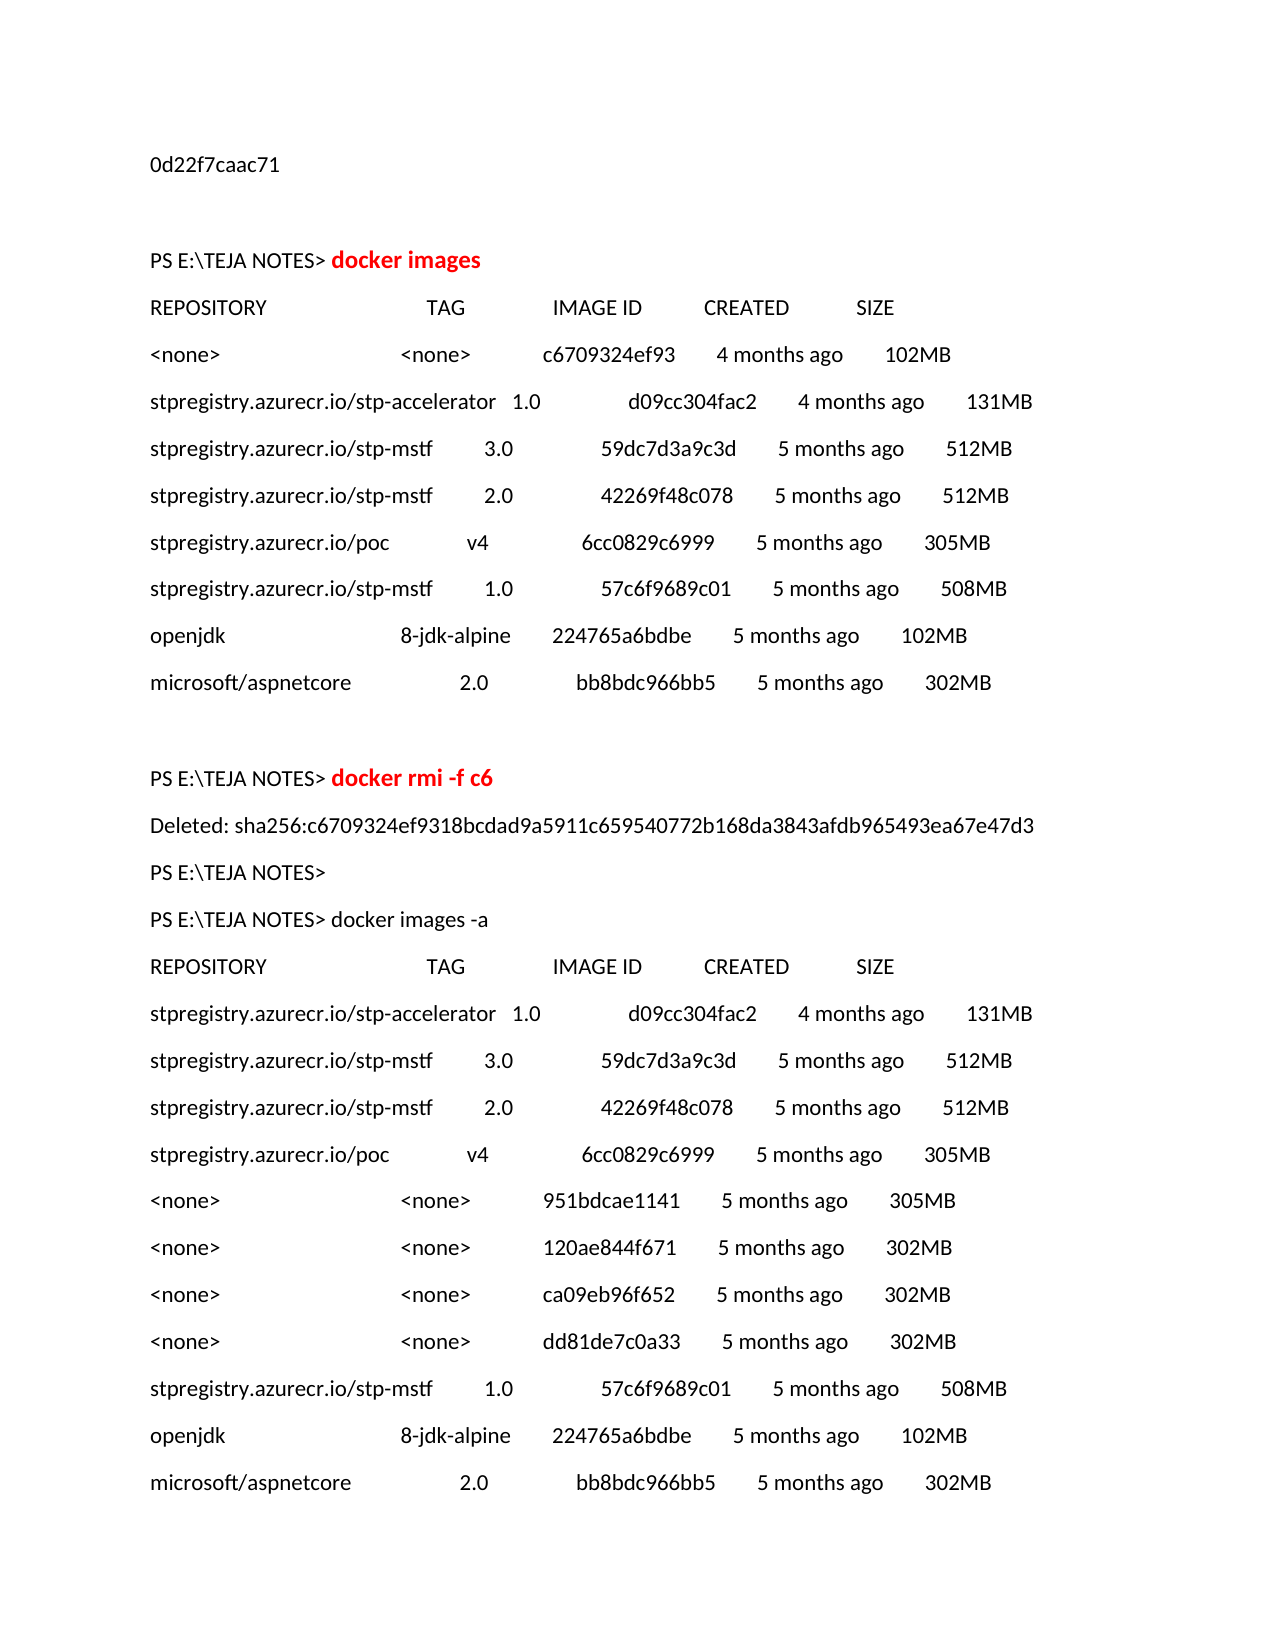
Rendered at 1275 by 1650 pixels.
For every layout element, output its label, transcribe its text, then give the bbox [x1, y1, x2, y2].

text <none> <none> 951bdcae1141 5 months ago 305MB [150, 1187, 1125, 1215]
text stpregistry.azurecr.io/poc v4 6cc0829c6999 5 months ago 305MB [150, 1140, 1125, 1168]
text <none> <none> ca09eb96f652 5 months ago 302MB [150, 1280, 1125, 1308]
text stpregistry.azurecr.io/stp-mstf 2.0 42269f48c078 5 months ago 512MB [150, 1093, 1125, 1121]
text PS E:\TEJA NOTES> docker rmi -f c6 [150, 762, 1125, 793]
text stpregistry.azurecr.io/stp-mstf 3.0 59dc7d3a9c3d 5 months ago 512MB [150, 1046, 1125, 1074]
text PS E:\TEJA NOTES> docker images [150, 244, 1125, 274]
text REPOSITORY TAG IMAGE ID CREATED SIZE [150, 952, 1125, 980]
text 0d22f7caac71 [150, 150, 1125, 178]
text REPOSITORY TAG IMAGE ID CREATED SIZE [150, 293, 1125, 321]
text openjdk 8-jdk-alpine 224765a6bdbe 5 months ago 102MB [150, 1421, 1125, 1449]
text openjdk 8-jdk-alpine 224765a6bdbe 5 months ago 102MB [150, 621, 1125, 649]
text microsoft/aspnetcore 2.0 bb8bdc966bb5 5 months ago 302MB [150, 1468, 1125, 1496]
text stpregistry.azurecr.io/poc v4 6cc0829c6999 5 months ago 305MB [150, 528, 1125, 556]
text PS E:\TEJA NOTES> docker images -a [150, 905, 1125, 933]
text Deleted: sha256:c6709324ef9318bcdad9a5911c659540772b168da3843afdb965493ea67e47d3 [150, 812, 1125, 840]
text stpregistry.azurecr.io/stp-mstf 2.0 42269f48c078 5 months ago 512MB [150, 481, 1125, 509]
text stpregistry.azurecr.io/stp-mstf 3.0 59dc7d3a9c3d 5 months ago 512MB [150, 434, 1125, 462]
text PS E:\TEJA NOTES> [150, 858, 1125, 887]
text stpregistry.azurecr.io/stp-accelerator 1.0 d09cc304fac2 4 months ago 131MB [150, 387, 1125, 415]
text <none> <none> dd81de7c0a33 5 months ago 302MB [150, 1327, 1125, 1355]
text stpregistry.azurecr.io/stp-mstf 1.0 57c6f9689c01 5 months ago 508MB [150, 574, 1125, 603]
text <none> <none> c6709324ef93 4 months ago 102MB [150, 340, 1125, 368]
text stpregistry.azurecr.io/stp-accelerator 1.0 d09cc304fac2 4 months ago 131MB [150, 999, 1125, 1027]
text microsoft/aspnetcore 2.0 bb8bdc966bb5 5 months ago 302MB [150, 668, 1125, 696]
text stpregistry.azurecr.io/stp-mstf 1.0 57c6f9689c01 5 months ago 508MB [150, 1374, 1125, 1402]
text <none> <none> 120ae844f671 5 months ago 302MB [150, 1233, 1125, 1262]
